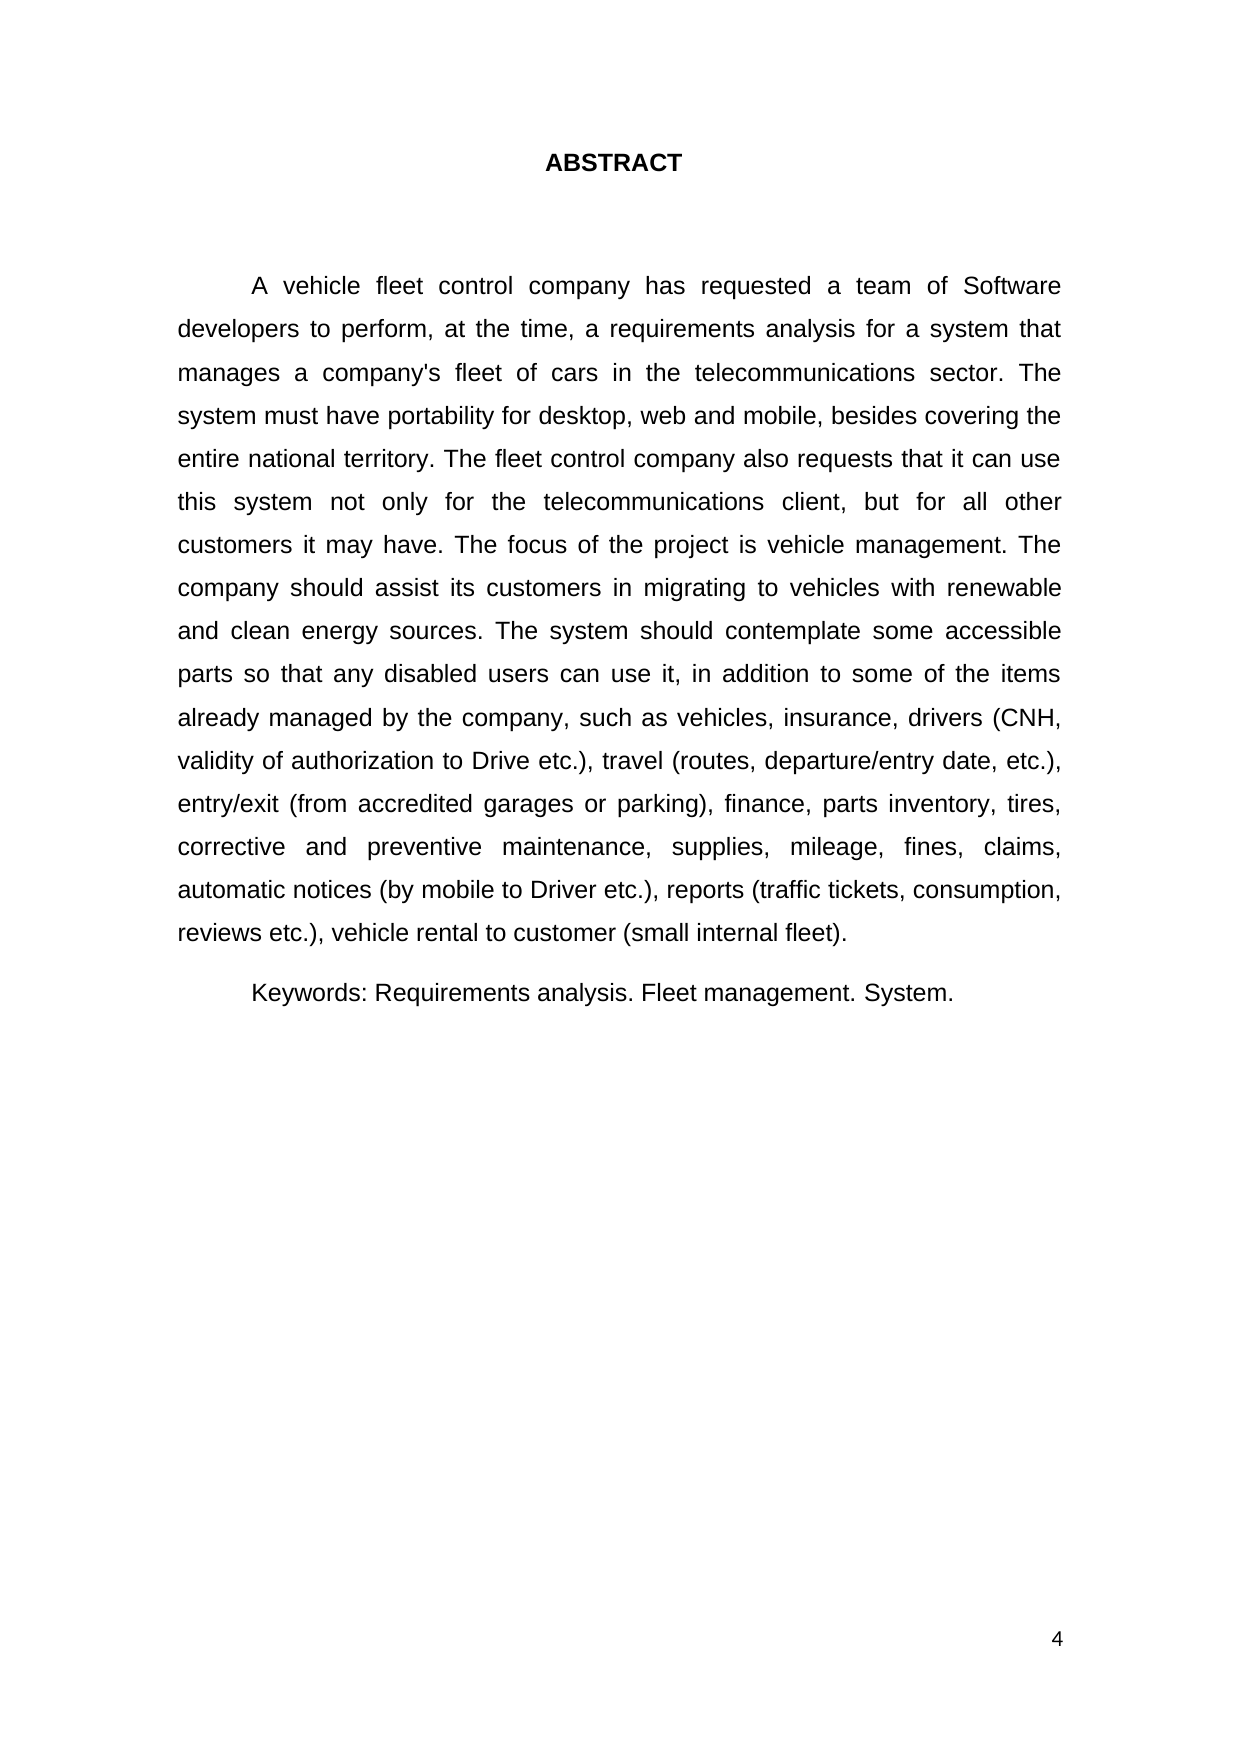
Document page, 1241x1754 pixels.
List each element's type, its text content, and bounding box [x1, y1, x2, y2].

text A vehicle fleet control company has requested a team of Software developers to perform, at the time, a requirements analysis for a system that manages a company's fleet of cars in the telecommunications sector. The system must have portability for desktop, web and mobile, besides covering the entire national territory. The fleet control company also requests that it can use this system not only for the telecommunications client, but for all other customers it may have. The focus of the project is vehicle management. The company should assist its customers in migrating to vehicles with renewable and clean energy sources. The system should contemplate some accessible parts so that any disabled users can use it, in addition to some of the items already managed by the company, such as vehicles, insurance, drivers (CNH, validity of authorization to Drive etc.), travel (routes, departure/entry date, etc.), entry/exit (from accredited garages or parking), finance, parts inventory, tires, corrective and preventive maintenance, supplies, mileage, fines, claims, automatic notices (by mobile to Driver etc.), reports (traffic tickets, consumption, reviews etc.), vehicle rental to customer (small internal fleet). [177, 271, 1063, 947]
subtitle ABSTRACT [177, 148, 1050, 176]
text Keywords: Requirements analysis. Fleet management. System. [177, 978, 1063, 1007]
